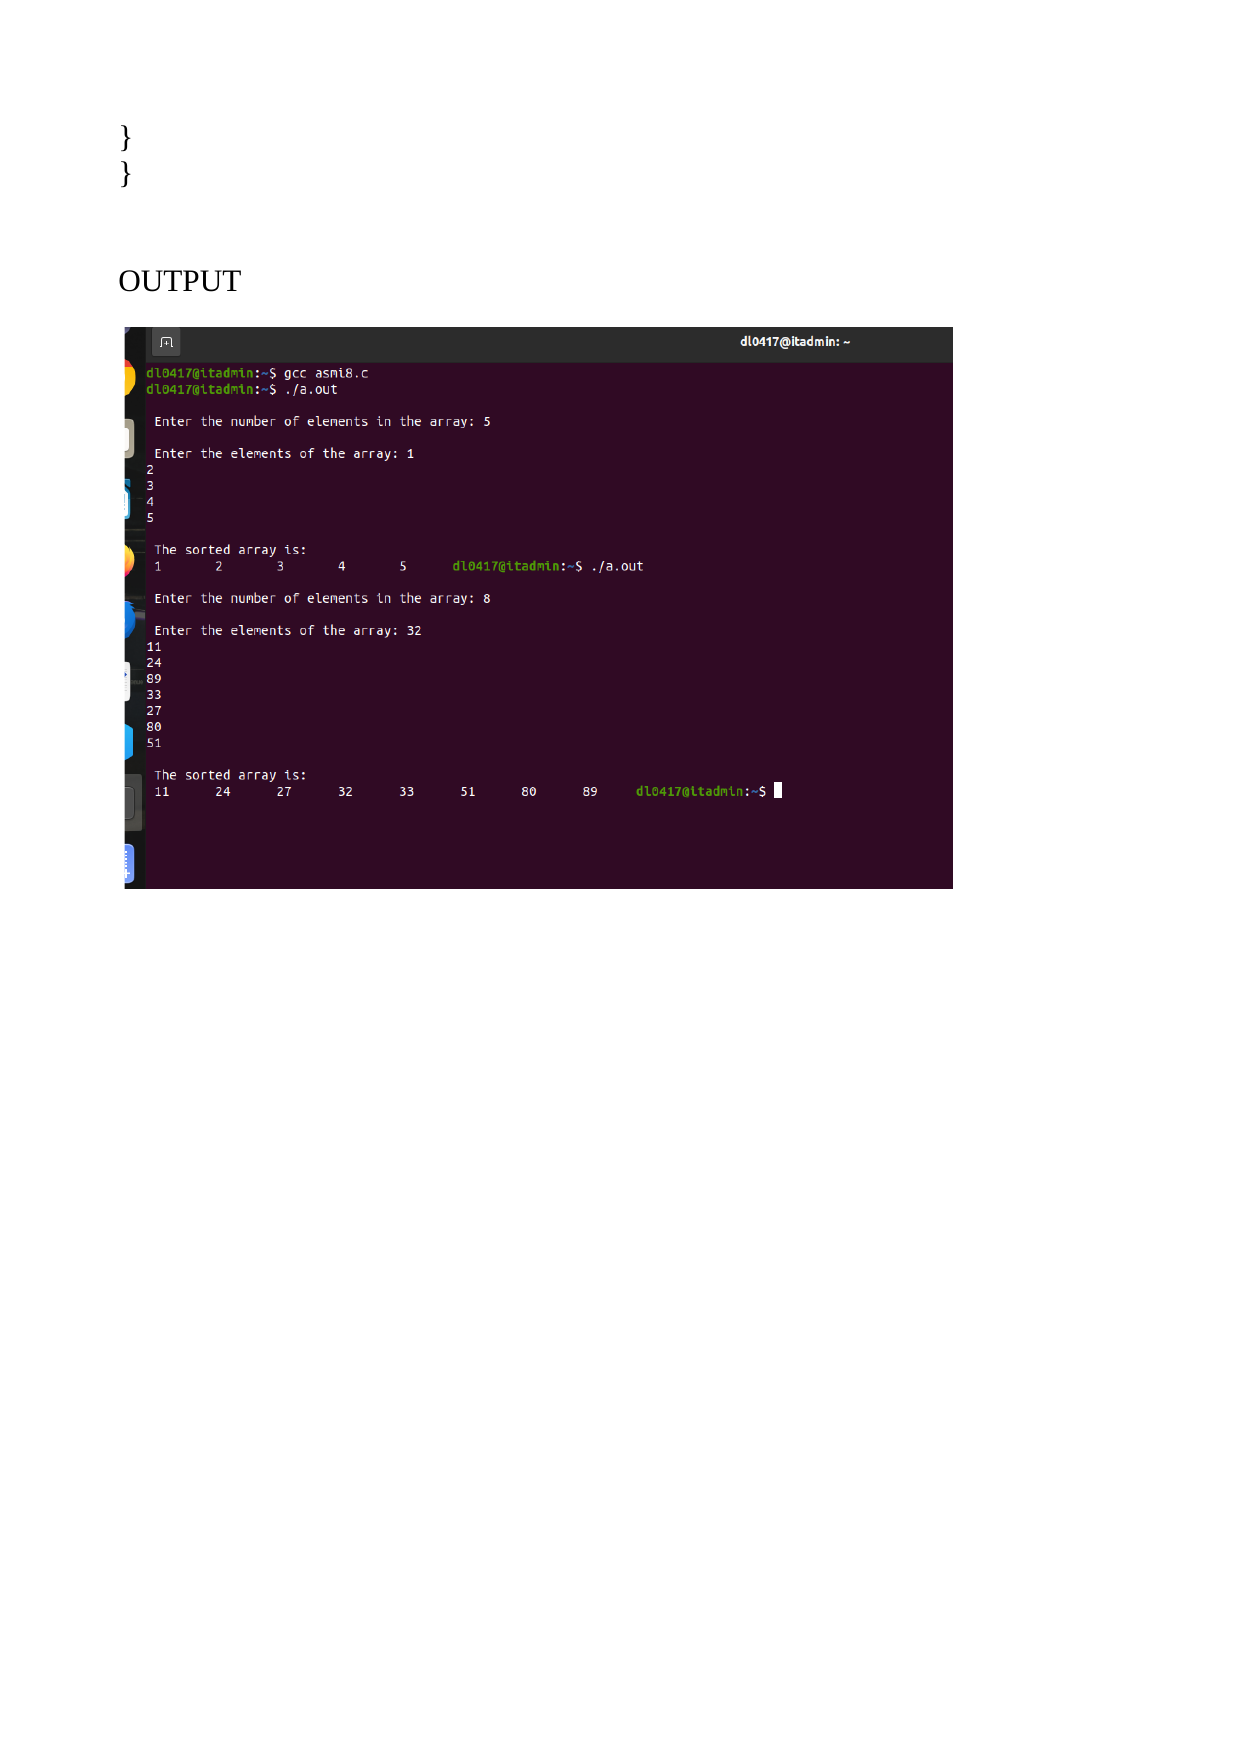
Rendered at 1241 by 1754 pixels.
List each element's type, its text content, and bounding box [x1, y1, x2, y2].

text } [118, 154, 1122, 190]
text } [118, 118, 1122, 154]
text OUTPUT [118, 262, 1122, 298]
picture [124, 327, 953, 889]
